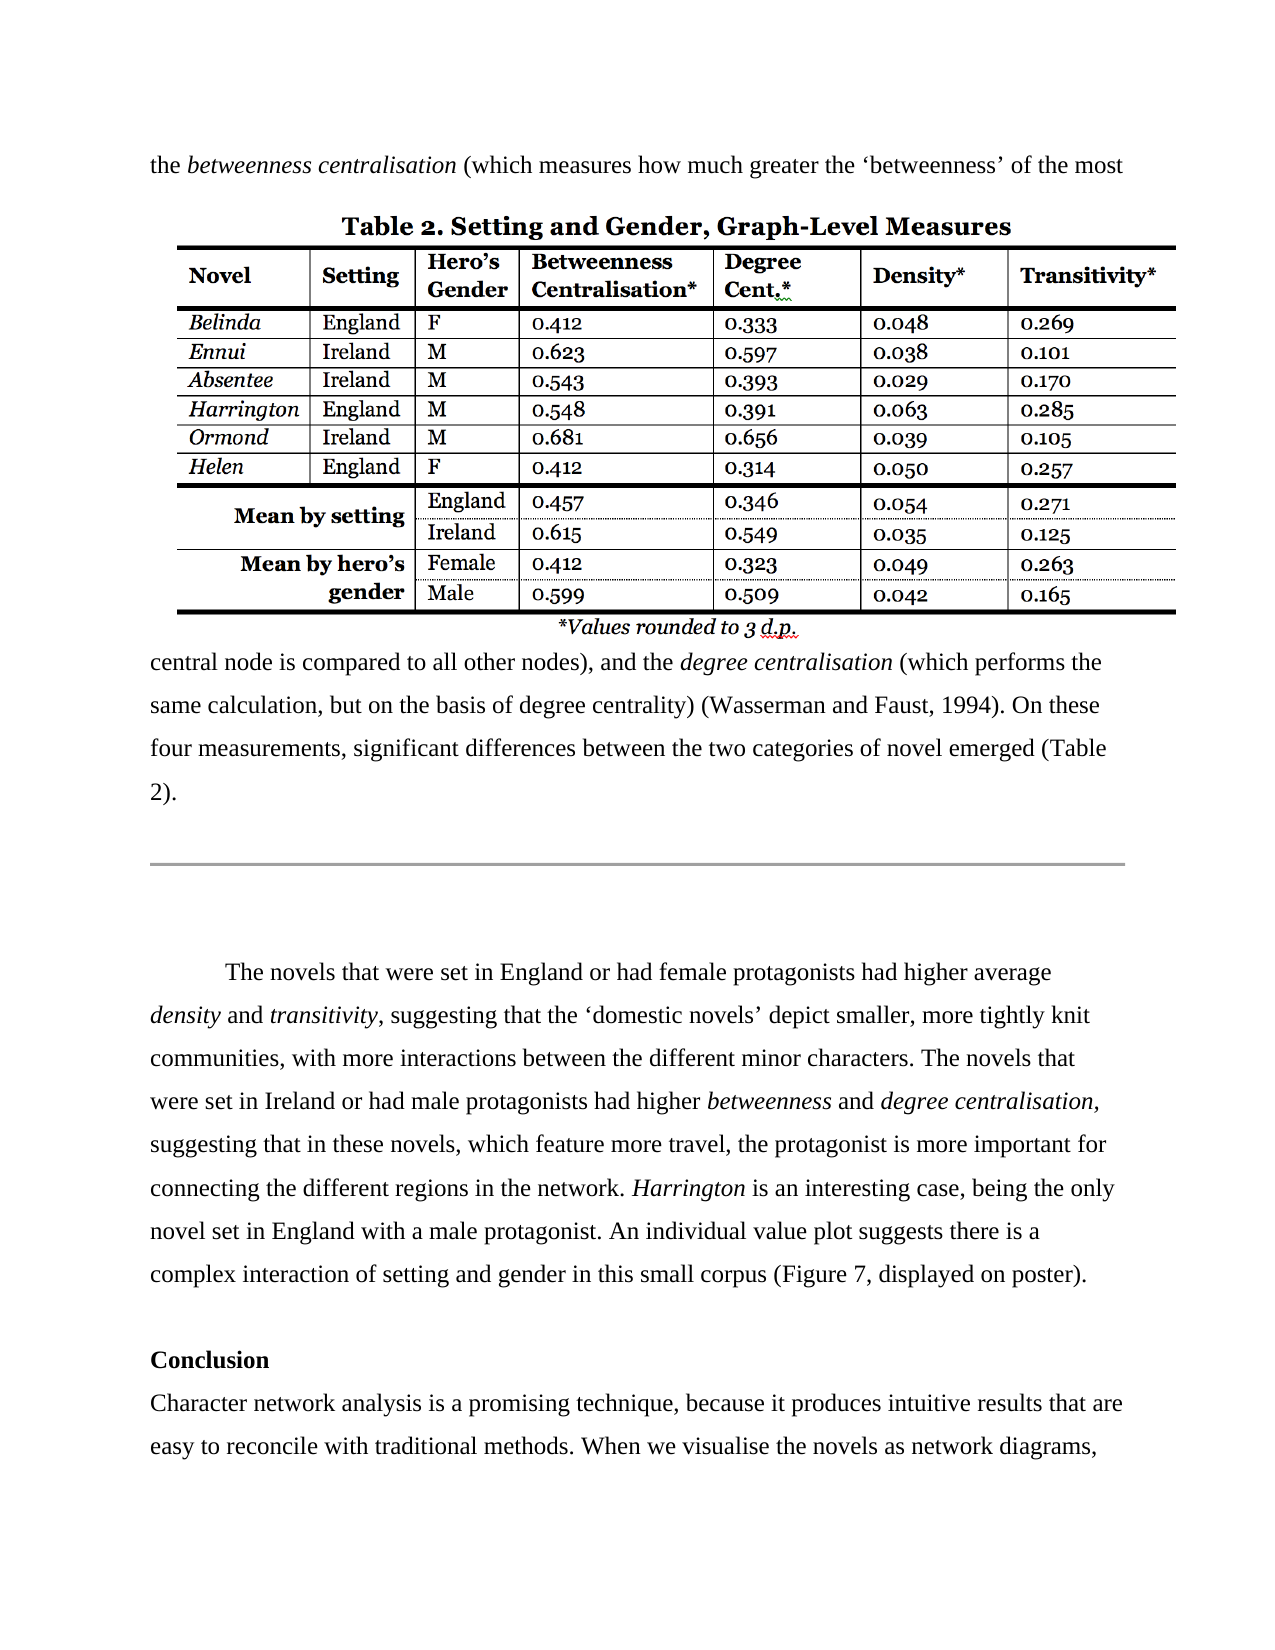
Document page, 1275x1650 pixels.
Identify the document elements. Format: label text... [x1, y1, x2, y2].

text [150, 1388, 1125, 1460]
text Conclusion [150, 1345, 1125, 1374]
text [150, 150, 1125, 204]
picture [150, 204, 1192, 648]
text The novels that were set in England or had female protagonists had higher average density and transitivity, suggesting that the ‘domestic novels’ depict smaller, more tightly knit communities, with more interactions between the different minor characters. The novels that were set in Ireland or had male protagonists had higher betweenness and degree centralisation, suggesting that in these novels, which feature more travel, the protagonist is more important for connecting the different regions in the network. Harrington is an interesting case, being the only novel set in England with a male protagonist. An individual value plot suggests there is a complex interaction of setting and gender in this small corpus (Figure 7, displayed on poster). [150, 957, 1125, 1288]
